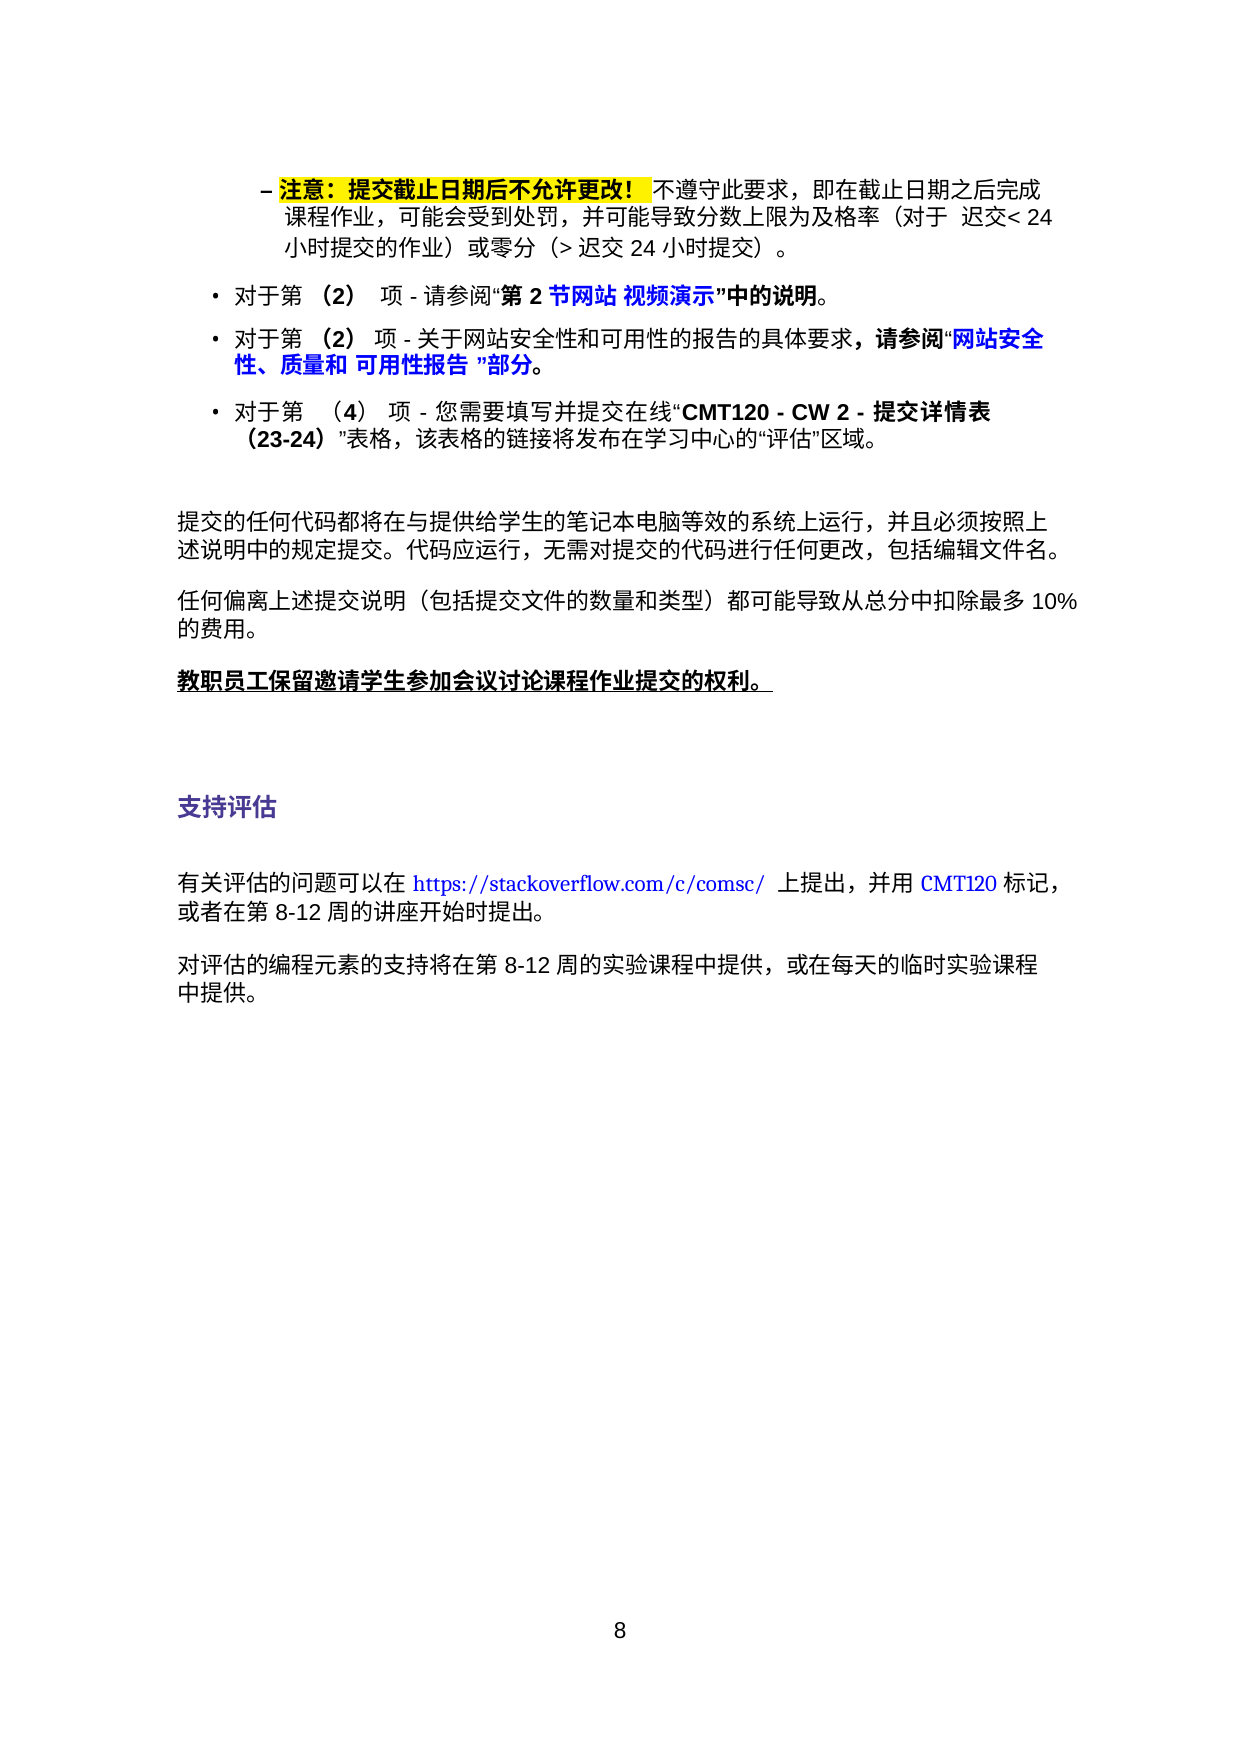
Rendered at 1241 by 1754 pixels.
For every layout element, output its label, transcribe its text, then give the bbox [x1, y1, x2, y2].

text – 注意：提交截止日期后不允许更改！ 不遵守此要求，即在截止日期之后完成课程作业，可能会受到处罚，并可能导致分数上限为及格率（对于 迟交< 24 小时提交的作业）或零分（> 迟交 24 小时提交）。 [260, 177, 1059, 263]
text 教职员工保留邀请学生参加会议讨论课程作业提交的权利。 [177, 668, 1178, 694]
text 对评估的编程元素的支持将在第 8-12 周的实验课程中提供，或在每天的临时实验课程中提供。 [177, 952, 1059, 1006]
subtitle 支持评估 [177, 793, 1178, 821]
list 对于第 （4） 项 - 您需要填写并提交在线“CMT120 - CW 2 - 提交详情表 （23-24）”表格，该表格的链接将发布在学习中心的“评估”区域。 [211, 397, 991, 452]
text 提交的任何代码都将在与提供给学生的笔记本电脑等效的系统上运行，并且必须按照上述说明中的规定提交。代码应运行，无需对提交的代码进行任何更改，包括编辑文件名。 [177, 509, 1059, 563]
list 对于第 （2） 项 - 请参阅“第 2 节网站 视频演示”中的说明。 [211, 280, 1178, 311]
text 任何偏离上述提交说明（包括提交文件的数量和类型）都可能导致从总分中扣除最多 10% 的费用。 [177, 588, 1097, 643]
list 对于第 （2） 项 - 关于网站安全性和可用性的报告的具体要求，请参阅“网站安全性、质量和 可用性报告 ”部分。 [211, 323, 1063, 379]
text 有关评估的问题可以在 https://stackoverflow.com/c/comsc/ 上提出，并用 CMT120 标记，或者在第 8-12 周的讲座开始时提出。 [177, 870, 1052, 925]
